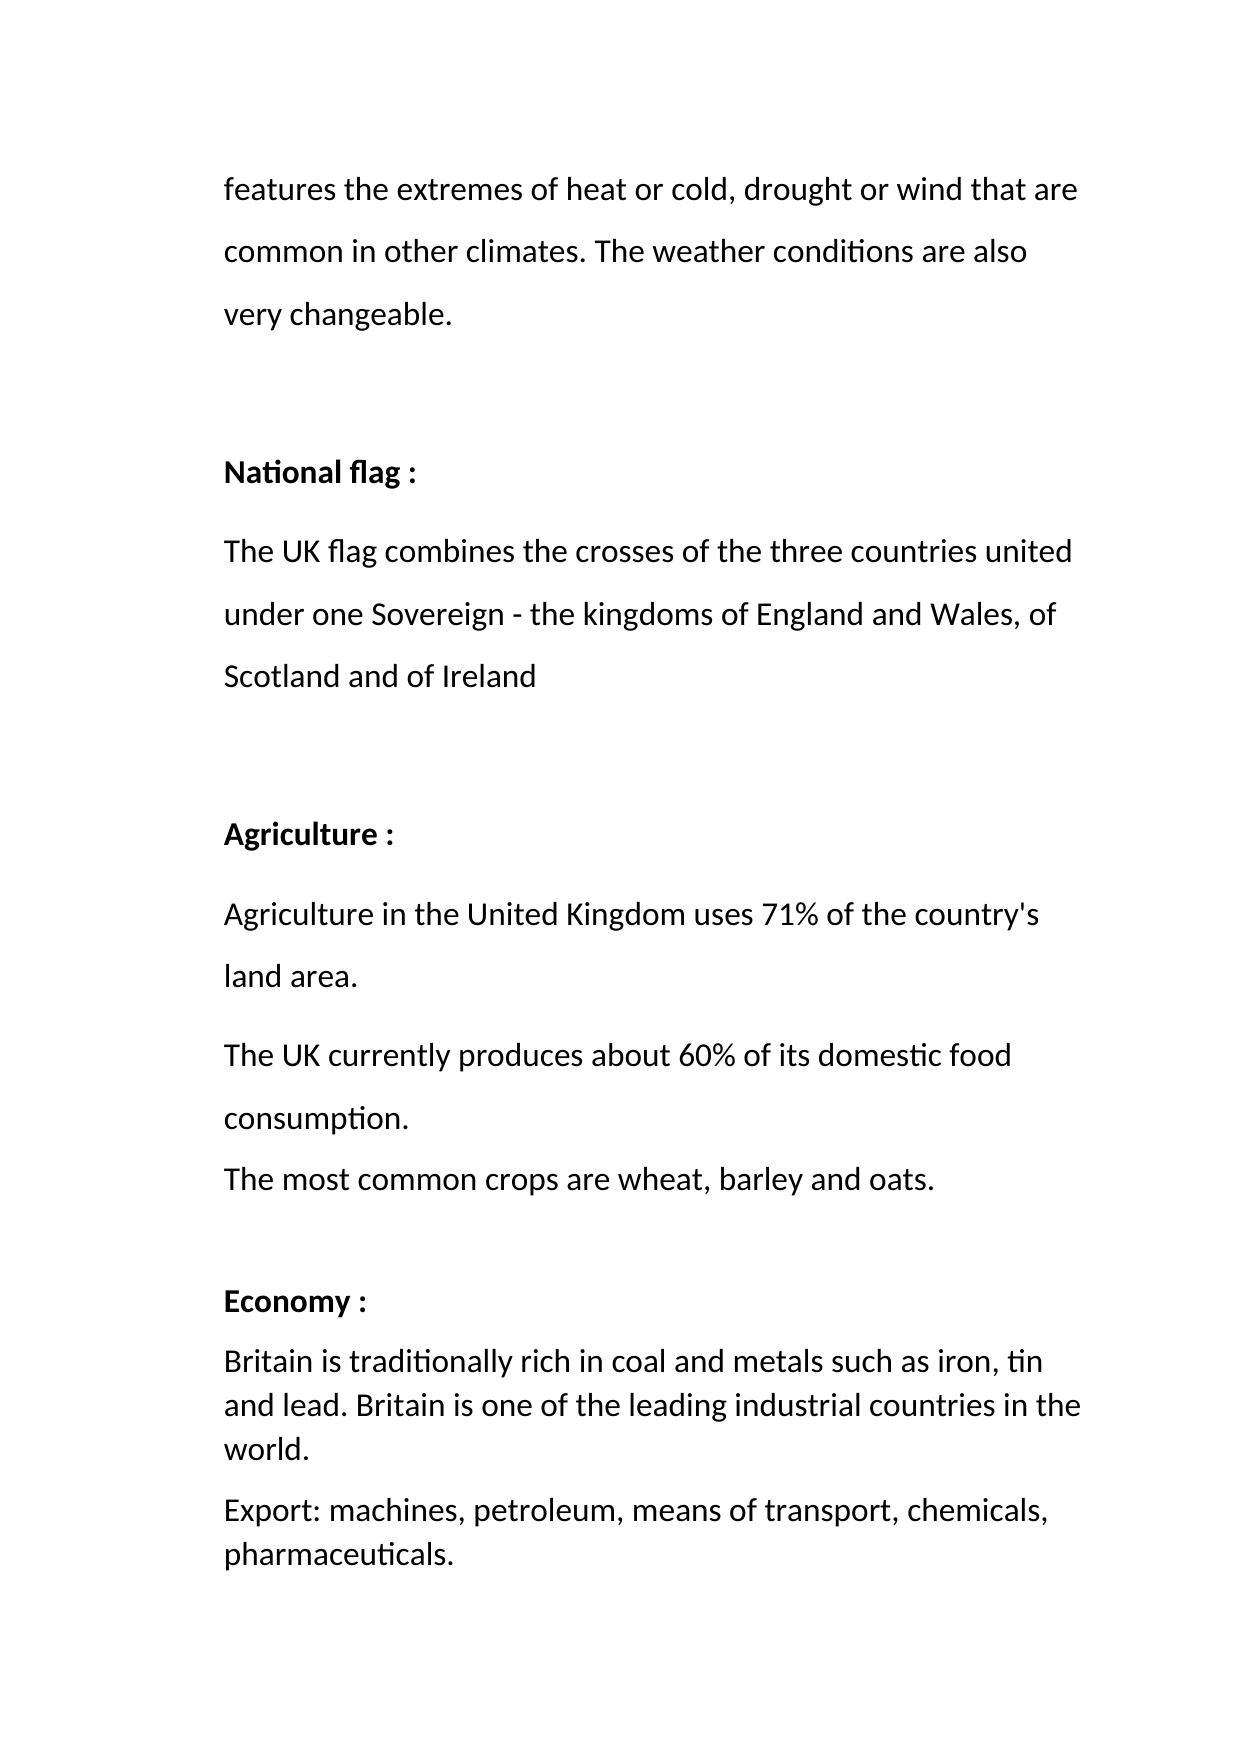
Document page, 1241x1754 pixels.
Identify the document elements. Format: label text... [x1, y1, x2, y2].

text The most common crops are wheat, barley and oats. [224, 1158, 1090, 1199]
text Britain is traditionally rich in coal and metals such as iron, tin and lead. Britain is one of the leading industrial countries in the world. [224, 1340, 1090, 1469]
text Export: machines, petroleum, means of transport, chemicals, pharmaceuticals. [224, 1489, 1090, 1573]
text The UK currently produces about 60% of its domestic food consumption. [224, 1017, 1090, 1142]
text The UK flag combines the crosses of the three countries united under one Sovereign - the kingdoms of England and Wales, of Scotland and of Ireland [224, 512, 1090, 700]
text Economy : [224, 1279, 1090, 1320]
text National flag : [224, 433, 1090, 496]
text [224, 150, 1090, 337]
text Agriculture in the United Kingdom uses 71% of the country's land area. [224, 875, 1090, 1000]
text Agriculture : [224, 796, 1090, 858]
